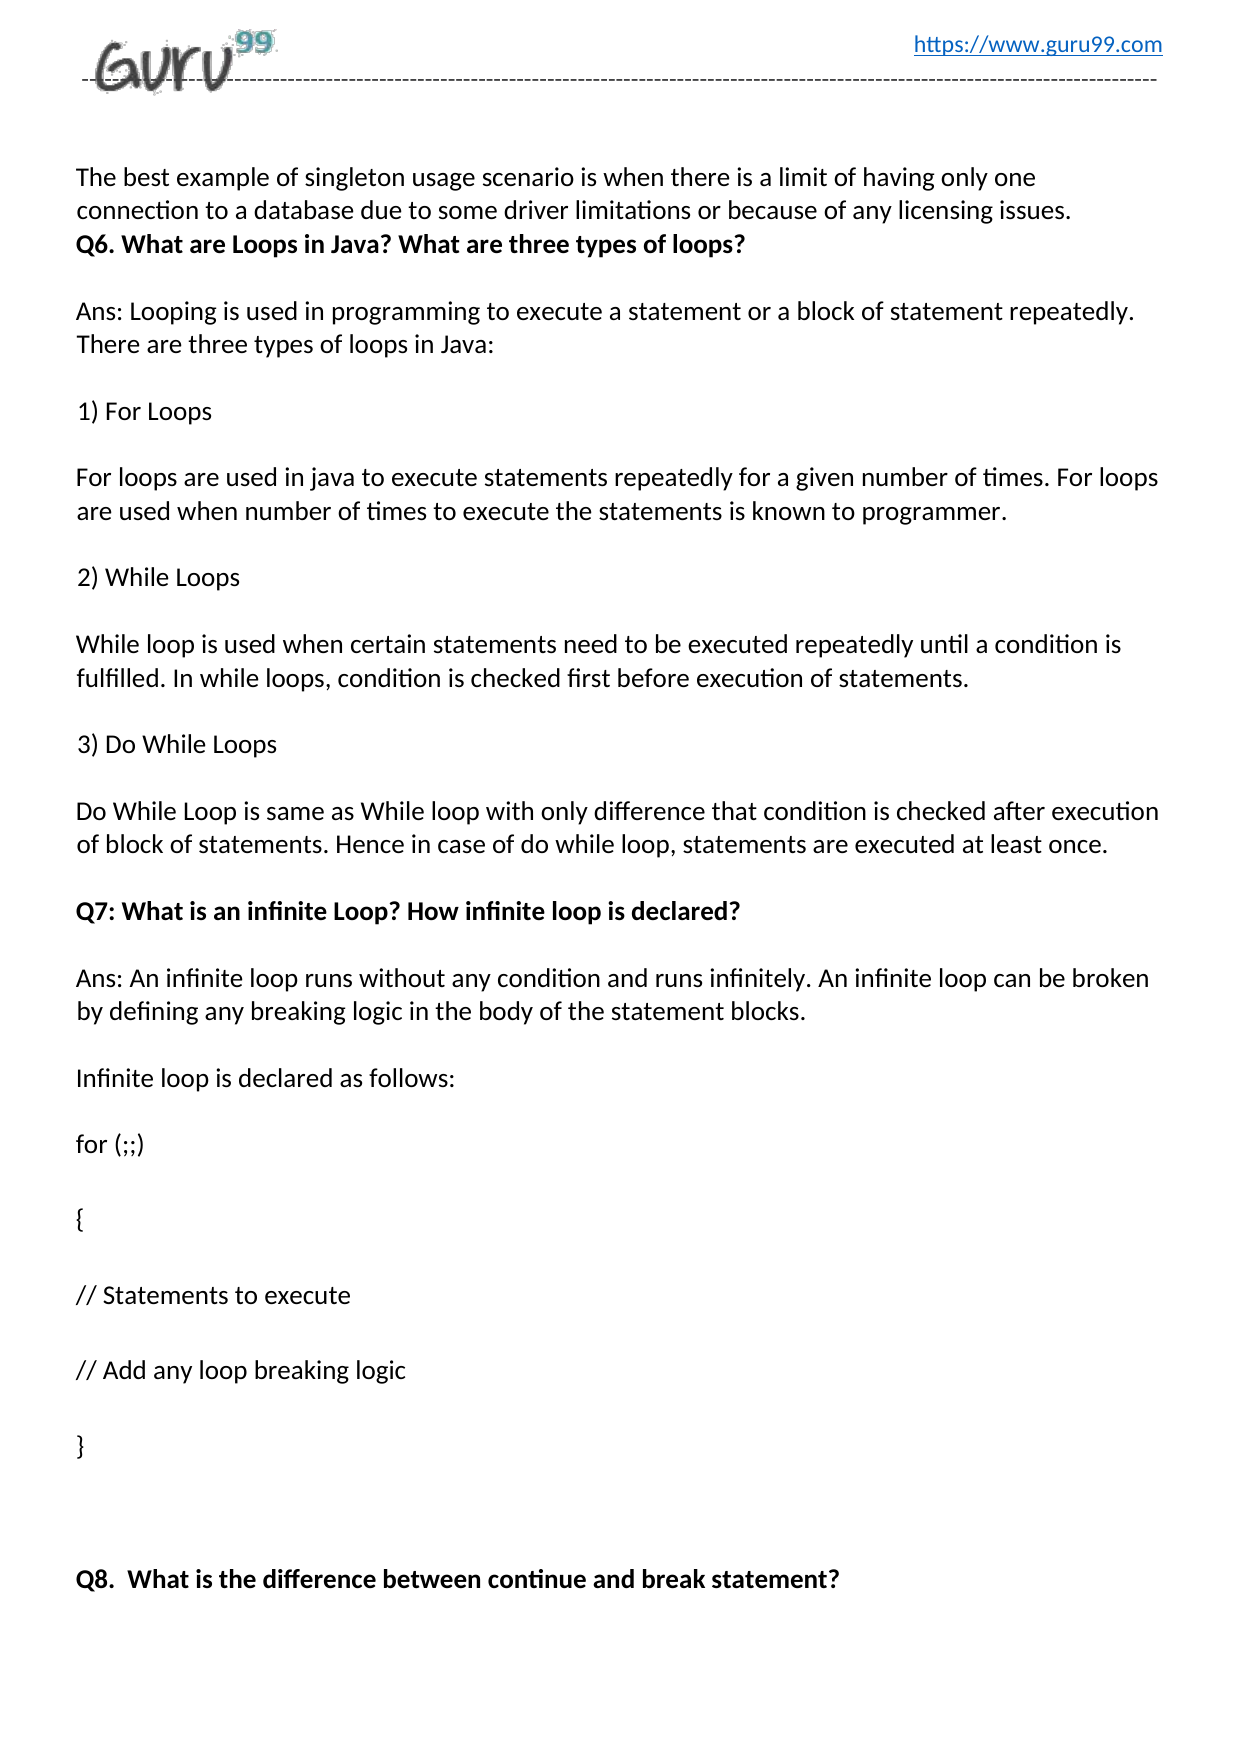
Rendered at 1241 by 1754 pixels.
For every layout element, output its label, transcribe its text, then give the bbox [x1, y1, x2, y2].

text Q6. What are Loops in Java? What are three types of loops? [76, 227, 1165, 260]
text Infinite loop is declared as follows: [76, 1061, 1165, 1094]
text // Add any loop breaking logic [76, 1353, 1165, 1386]
text The best example of singleton usage scenario is when there is a limit of having only one connection to a database due to some driver limitations or because of any licensing issues. [76, 160, 1165, 226]
text For loops are used in java to execute statements repeatedly for a given number of times. For loops are used when number of times to execute the statements is known to programmer. [76, 460, 1165, 527]
text } [76, 1429, 1165, 1462]
text { [76, 1203, 1165, 1236]
text Ans: An infinite loop runs without any condition and runs infinitely. An infinite loop can be broken by defining any breaking logic in the body of the statement blocks. [76, 961, 1165, 1027]
text Q8. What is the difference between continue and break statement? [76, 1562, 1165, 1595]
text Do While Loop is same as While loop with only difference that condition is checked after execution of block of statements. Hence in case of do while loop, statements are executed at least once. [76, 794, 1165, 861]
text Ans: Looping is used in programming to execute a statement or a block of statement repeatedly. There are three types of loops in Java: [76, 294, 1165, 360]
text for (;;) [76, 1127, 1165, 1161]
text While loop is used when certain statements need to be executed repeatedly until a condition is fulfilled. In while loops, condition is checked first before execution of statements. [76, 627, 1165, 694]
text Q7: What is an infinite Loop? How infinite loop is declared? [76, 894, 1165, 927]
text // Statements to execute [76, 1278, 1165, 1311]
list For Loops [77, 394, 1165, 427]
picture [77, 29, 292, 101]
list While Loops [77, 561, 1165, 594]
list Do While Loops [77, 727, 1165, 760]
